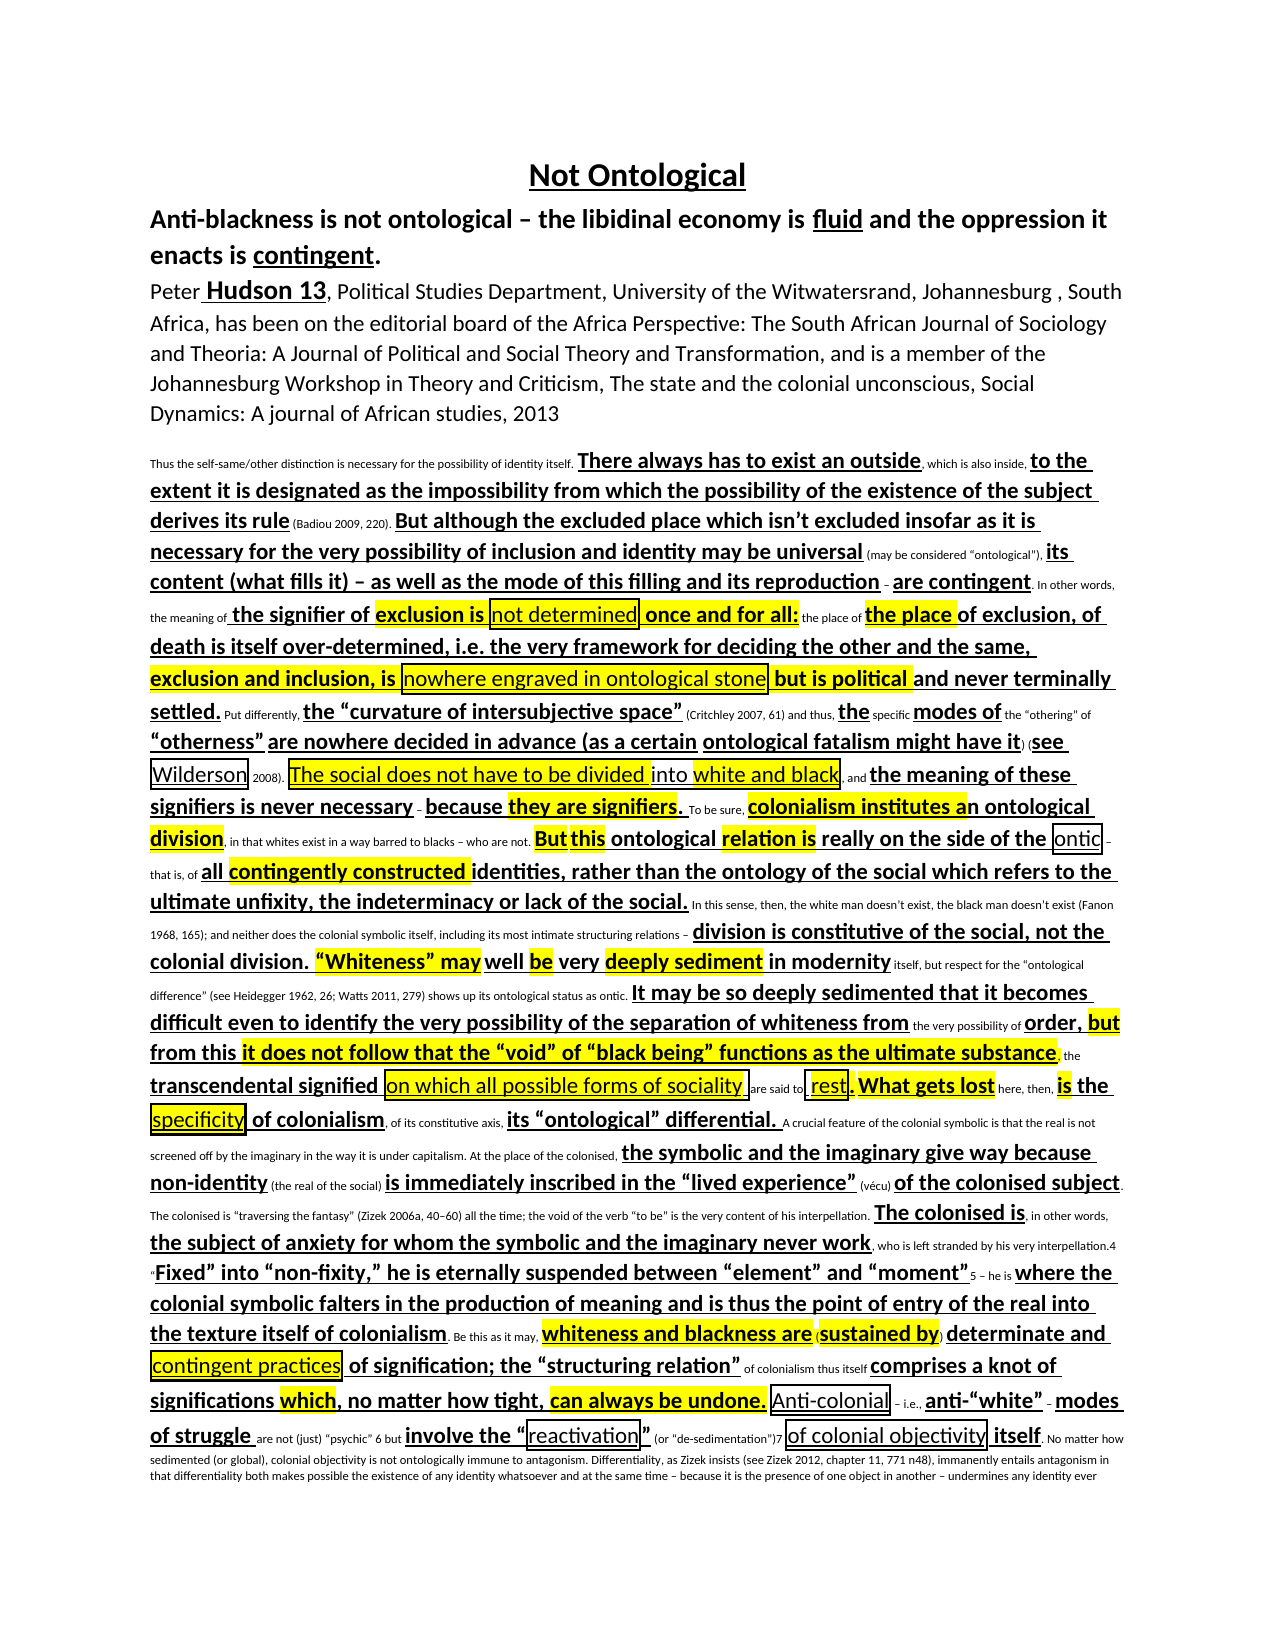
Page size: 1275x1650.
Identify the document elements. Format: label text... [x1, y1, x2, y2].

text Peter Hudson 13, Political Studies Department, University of the Witwatersrand, Johannesburg , South Africa, has been on the editorial board of the Africa Perspective: The South African Journal of Sociology and Theoria: A Journal of Political and Social Theory and Transformation, and is a member of the Johannesburg Workshop in Theory and Criticism, The state and the colonial unconscious, Social Dynamics: A journal of African studies, 2013 [150, 273, 1125, 427]
subtitle Not Ontological [150, 154, 1125, 195]
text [150, 446, 1125, 1484]
subtitle Anti-blackness is not ontological – the libidinal economy is fluid and the oppression it enacts is contingent. [150, 202, 1125, 271]
